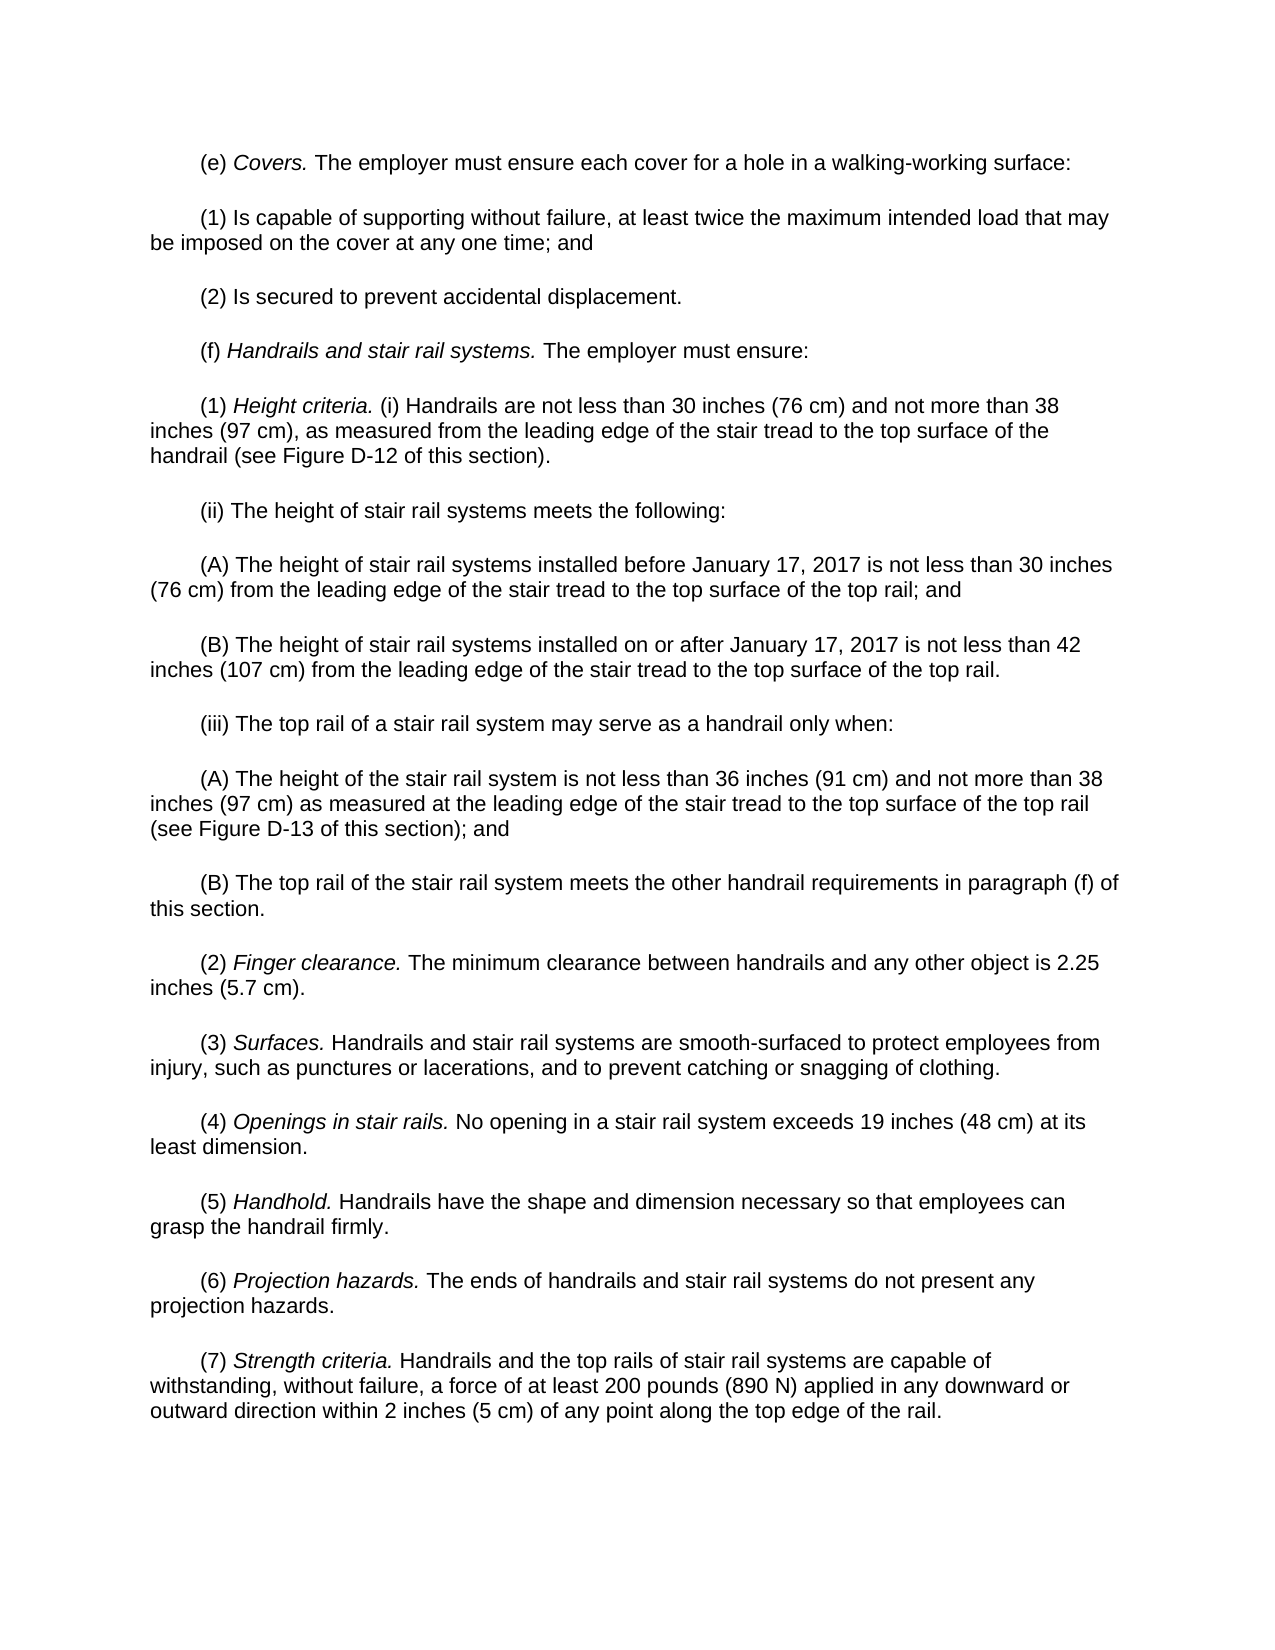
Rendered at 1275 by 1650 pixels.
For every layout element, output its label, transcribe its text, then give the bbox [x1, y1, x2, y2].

text (2) Is secured to prevent accidental displacement. [150, 284, 1125, 309]
text (4) Openings in stair rails. No opening in a stair rail system exceeds 19 inches (48 cm) at its least dimension. [150, 1109, 1125, 1159]
text (B) The top rail of the stair rail system meets the other handrail requirements in paragraph (f) of this section. [150, 870, 1125, 921]
text (f) Handrails and stair rail systems. The employer must ensure: [150, 338, 1125, 363]
text (1) Is capable of supporting without failure, at least twice the maximum intended load that may be imposed on the cover at any one time; and [150, 204, 1125, 255]
text (3) Surfaces. Handrails and stair rail systems are smooth-surfaced to protect employees from injury, such as punctures or lacerations, and to prevent catching or snagging of clothing. [150, 1029, 1125, 1080]
text (e) Covers. The employer must ensure each cover for a hole in a walking-working surface: [150, 150, 1125, 175]
text (A) The height of the stair rail system is not less than 36 inches (91 cm) and not more than 38 inches (97 cm) as measured at the leading edge of the stair tread to the top surface of the top rail (see Figure D-13 of this section); and [150, 765, 1125, 841]
text (2) Finger clearance. The minimum clearance between handrails and any other object is 2.25 inches (5.7 cm). [150, 950, 1125, 1000]
text (6) Projection hazards. The ends of handrails and stair rail systems do not present any projection hazards. [150, 1268, 1125, 1318]
text (ii) The height of stair rail systems meets the following: [150, 497, 1125, 523]
text (B) The height of stair rail systems installed on or after January 17, 2017 is not less than 42 inches (107 cm) from the leading edge of the stair tread to the top surface of the top rail. [150, 631, 1125, 682]
text (iii) The top rail of a stair rail system may serve as a handrail only when: [150, 711, 1125, 736]
text (5) Handhold. Handrails have the shape and dimension necessary so that employees can grasp the handrail firmly. [150, 1188, 1125, 1239]
text (7) Strength criteria. Handrails and the top rails of stair rail systems are capable of withstanding, without failure, a force of at least 200 pounds (890 N) applied in any downward or outward direction within 2 inches (5 cm) of any point along the top edge of the rail. [150, 1348, 1125, 1423]
text (1) Height criteria. (i) Handrails are not less than 30 inches (76 cm) and not more than 38 inches (97 cm), as measured from the leading edge of the stair tread to the top surface of the handrail (see Figure D-12 of this section). [150, 393, 1125, 468]
text (A) The height of stair rail systems installed before January 17, 2017 is not less than 30 inches (76 cm) from the leading edge of the stair tread to the top surface of the top rail; and [150, 552, 1125, 602]
